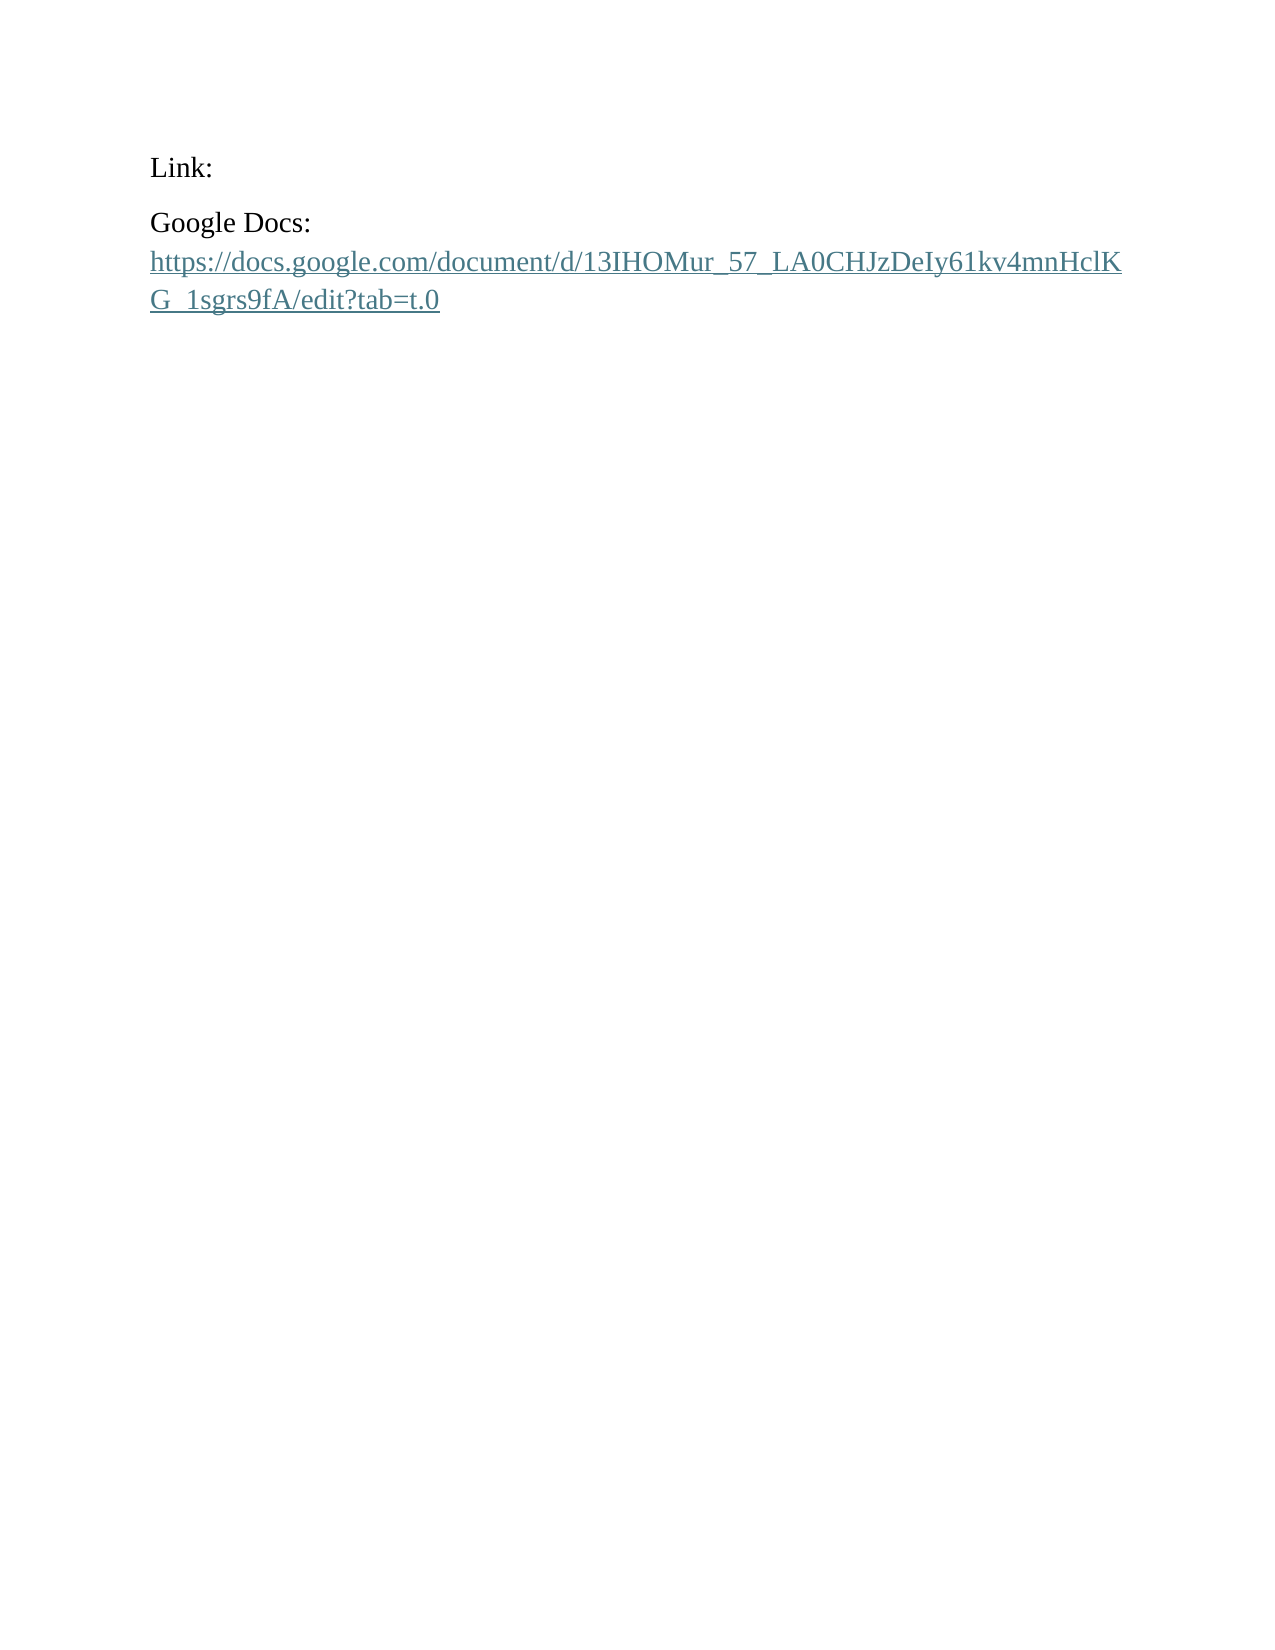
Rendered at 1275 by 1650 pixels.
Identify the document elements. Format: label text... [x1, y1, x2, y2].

text Google Docs: https://docs.google.com/document/d/13IHOMur_57_LA0CHJzDeIy61kv4mnHclKG_1sgrs9fA/edit?tab=t.0 [150, 205, 1125, 316]
text Link: [150, 150, 1125, 183]
